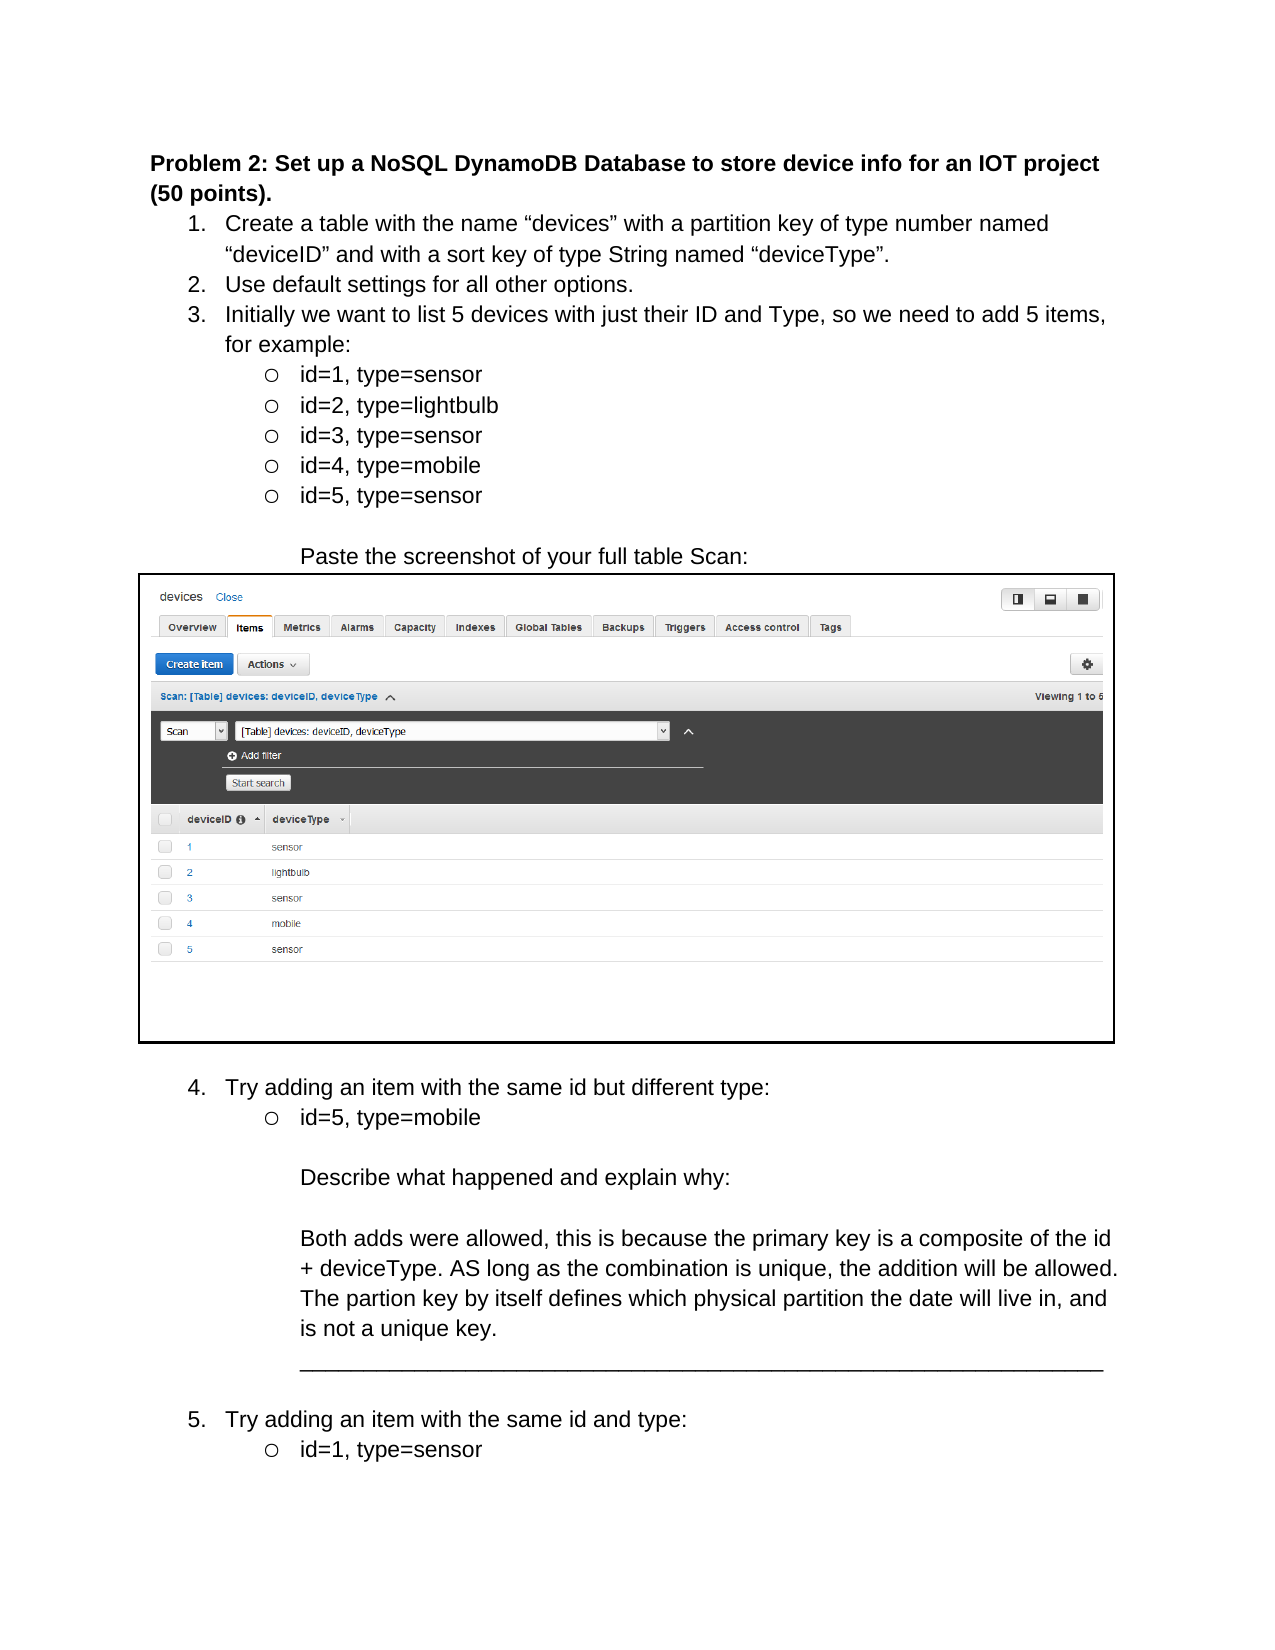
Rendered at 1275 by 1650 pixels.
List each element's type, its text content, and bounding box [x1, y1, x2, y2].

list id=1, type=sensor [262, 1436, 1125, 1463]
list Use default settings for all other options. [187, 271, 1125, 297]
list id=5, type=mobile [262, 1104, 1125, 1161]
text Describe what happened and explain why: [300, 1164, 1125, 1191]
list Try adding an item with the same id and type: [187, 1406, 1125, 1432]
text Both adds were allowed, this is because the primary key is a composite of the id + deviceType. AS long as the combination is unique, the addition will be allowed. The partion key by itself defines which physical partition the date will live in, and is not a unique key. _______________________________________________________________ [300, 1225, 1125, 1402]
picture [148, 585, 1103, 1005]
list id=5, type=sensor Paste the screenshot of your full table Scan: [262, 482, 1125, 569]
list id=4, type=mobile [262, 452, 1125, 478]
list id=2, type=lightbulb [262, 392, 1125, 418]
list Create a table with the name “devices” with a partition key of type number named “deviceID” and with a sort key of type String named “deviceType”. [187, 210, 1125, 267]
list Initially we want to list 5 devices with just their ID and Type, so we need to add 5 items, for example: [187, 301, 1125, 358]
table_header [140, 575, 1113, 1041]
list id=3, type=sensor [262, 422, 1125, 448]
text Problem 2: Set up a NoSQL DynamoDB Database to store device info for an IOT project (50 points). [150, 150, 1125, 207]
list id=1, type=sensor [262, 361, 1125, 388]
list Try adding an item with the same id but different type: [187, 1074, 1125, 1100]
